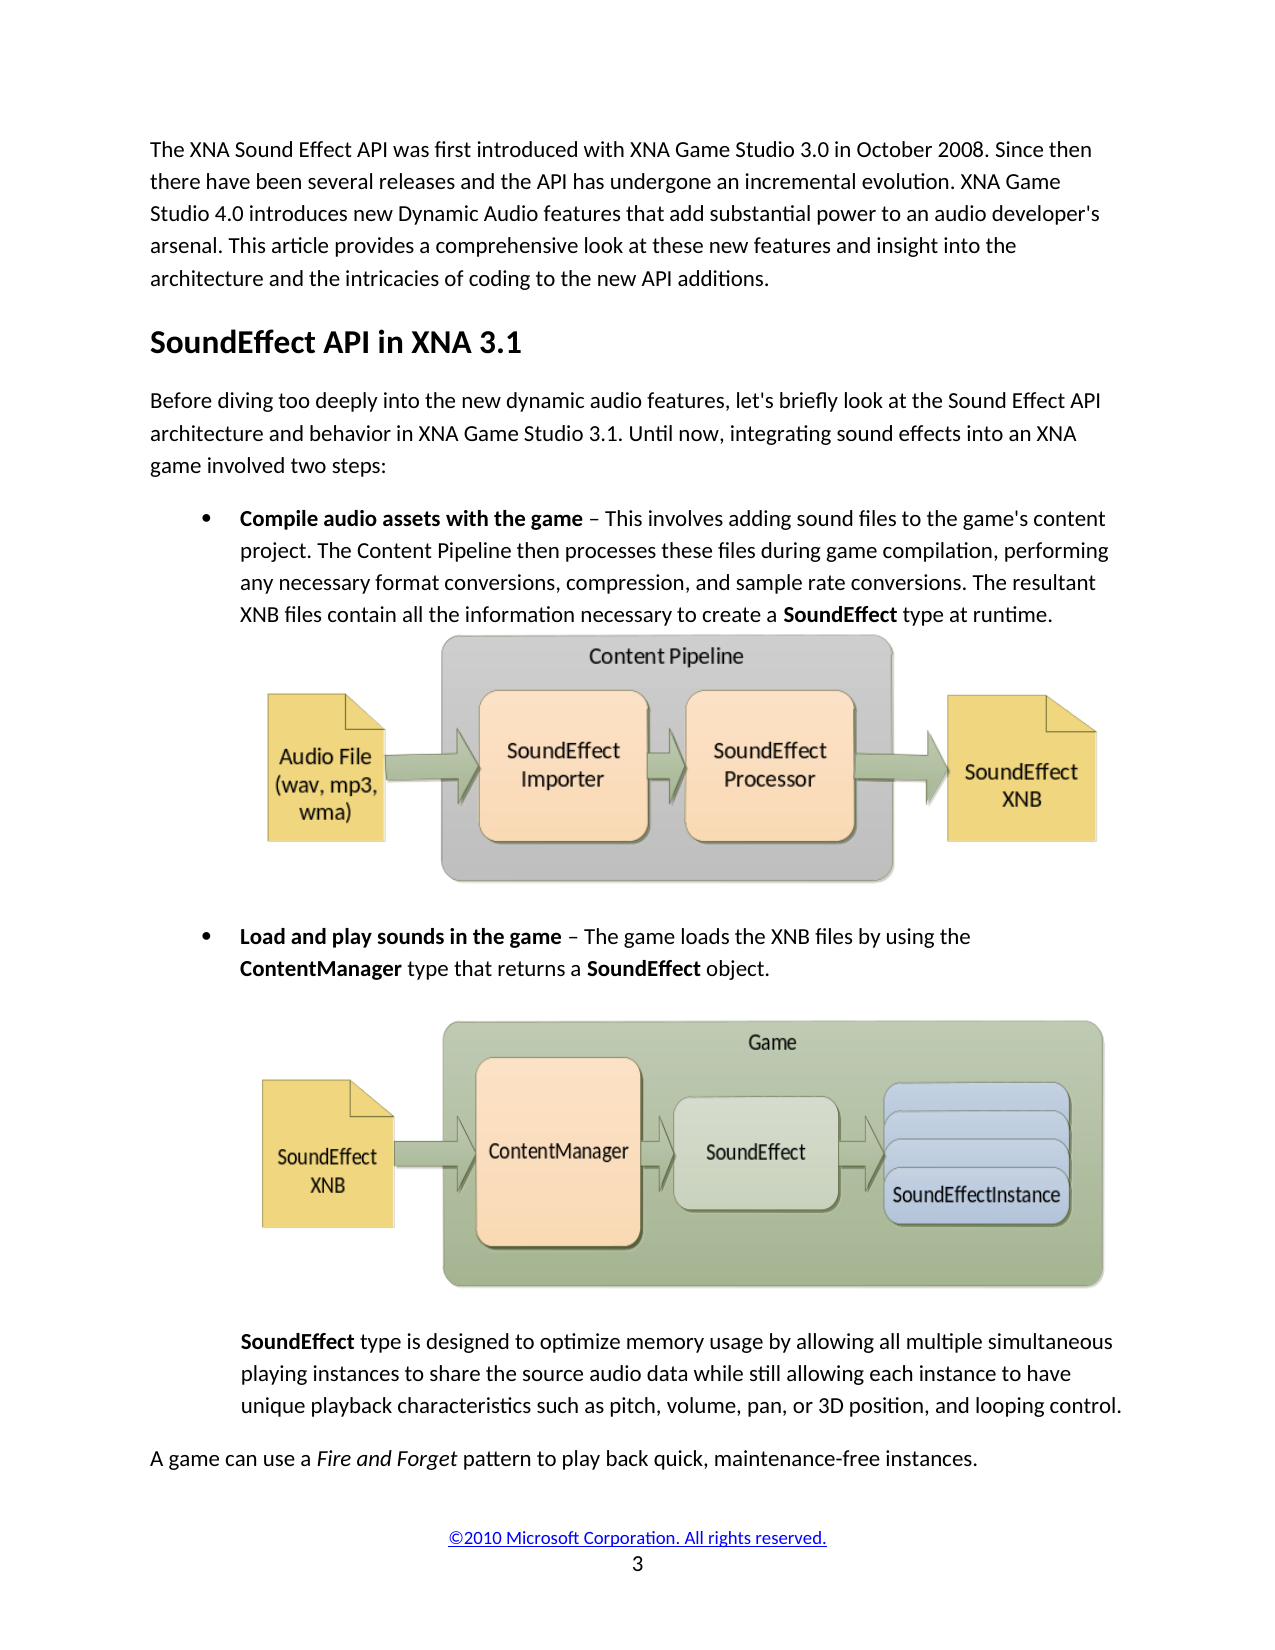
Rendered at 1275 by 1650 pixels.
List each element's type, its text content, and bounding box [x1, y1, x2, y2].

text A game can use a Fire and Forget pattern to play back quick, maintenance-free instances. [150, 1444, 1125, 1472]
list SoundEffect type is designed to optimize memory usage by allowing all multiple simultaneous playing instances to share the source audio data while still allowing each instance to have unique playback characteristics such as pitch, volume, pan, or 3D position, and looping control. [241, 1327, 1125, 1419]
list Load and play sounds in the game – The game loads the XNB files by using the ContentManager type that returns a SoundEffect object. [202, 922, 1125, 982]
subtitle SoundEffect API in XNA 3.1 [150, 321, 1125, 362]
text Before diving too deeply into the new dynamic audio features, let's briefly look at the Sound Effect API architecture and behavior in XNA Game Studio 3.1. Until now, integrating sound effects into an XNA game involved two steps: [150, 387, 1125, 479]
list Compile audio assets with the game – This involves adding sound files to the game's content project. The Content Pipeline then processes these files during game compilation, performing any necessary format conversions, compression, and sample rate conversions. The resultant XNB files contain all the information necessary to create a SoundEffect type at runtime. [202, 504, 1125, 629]
text The XNA Sound Effect API was first introduced with XNA Game Studio 3.0 in October 2008. Since then there have been several releases and the API has undergone an incremental evolution. XNA Game Studio 4.0 introduces new Dynamic Audio features that add substantial power to an audio developer's arsenal. This article provides a comprehensive look at these new features and insight into the architecture and the intricacies of coding to the new API additions. [150, 135, 1125, 292]
